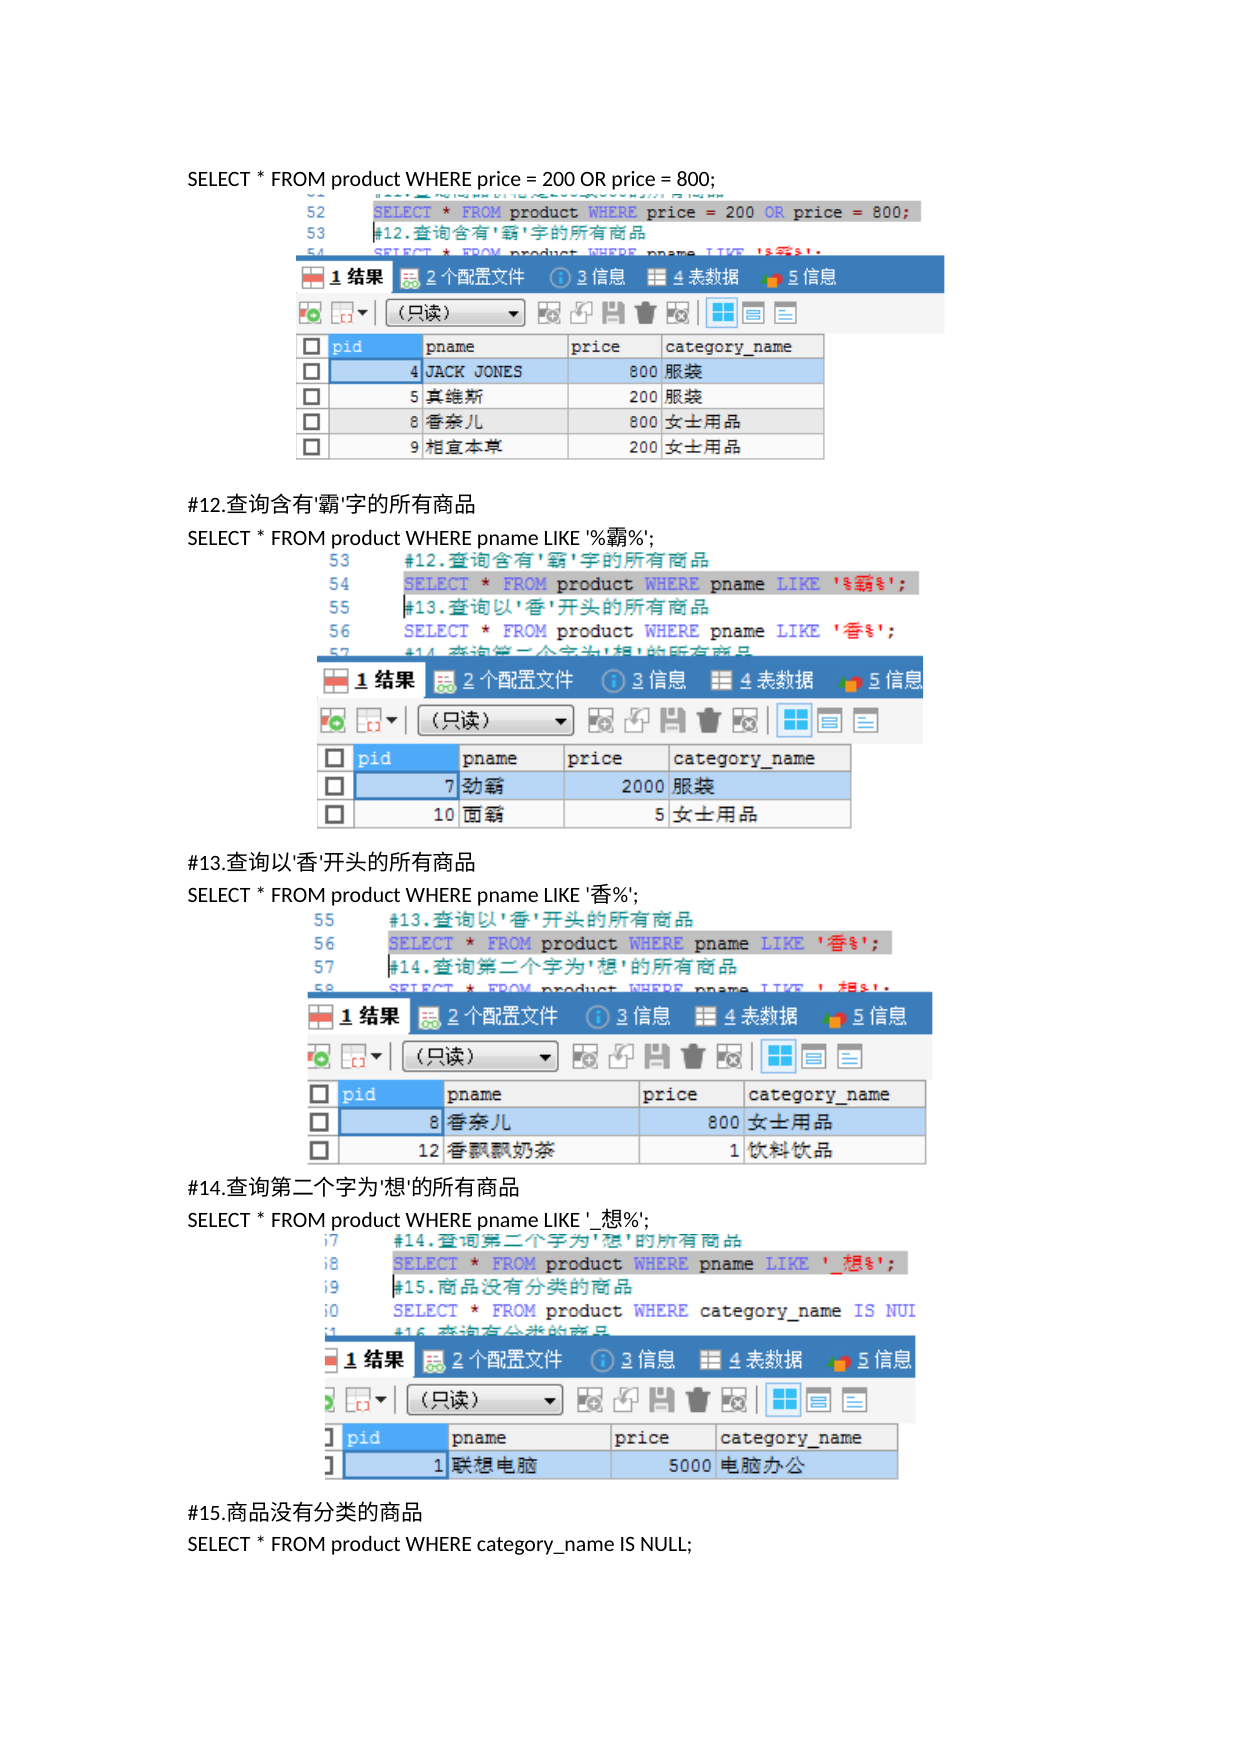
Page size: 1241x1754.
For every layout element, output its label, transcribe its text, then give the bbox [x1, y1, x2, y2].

picture [324, 1234, 916, 1483]
text #12.查询含有'霸'字的所有商品 [187, 487, 1053, 519]
text SELECT * FROM product WHERE category_name IS NULL; [187, 1527, 1053, 1559]
text SELECT * FROM product WHERE pname LIKE '香%'; [187, 877, 1053, 909]
text SELECT * FROM product WHERE pname LIKE '_想%'; [187, 1202, 1053, 1234]
text SELECT * FROM product WHERE price = 200 OR price = 800; [187, 162, 1053, 194]
text #13.查询以'香'开头的所有商品 [187, 844, 1053, 877]
text #14.查询第二个字为'想'的所有商品 [187, 1169, 1053, 1202]
text #15.商品没有分类的商品 [187, 1494, 1053, 1527]
picture [317, 552, 924, 832]
picture [296, 194, 945, 471]
text SELECT * FROM product WHERE pname LIKE '%霸%'; [187, 519, 1053, 552]
picture [307, 909, 933, 1168]
